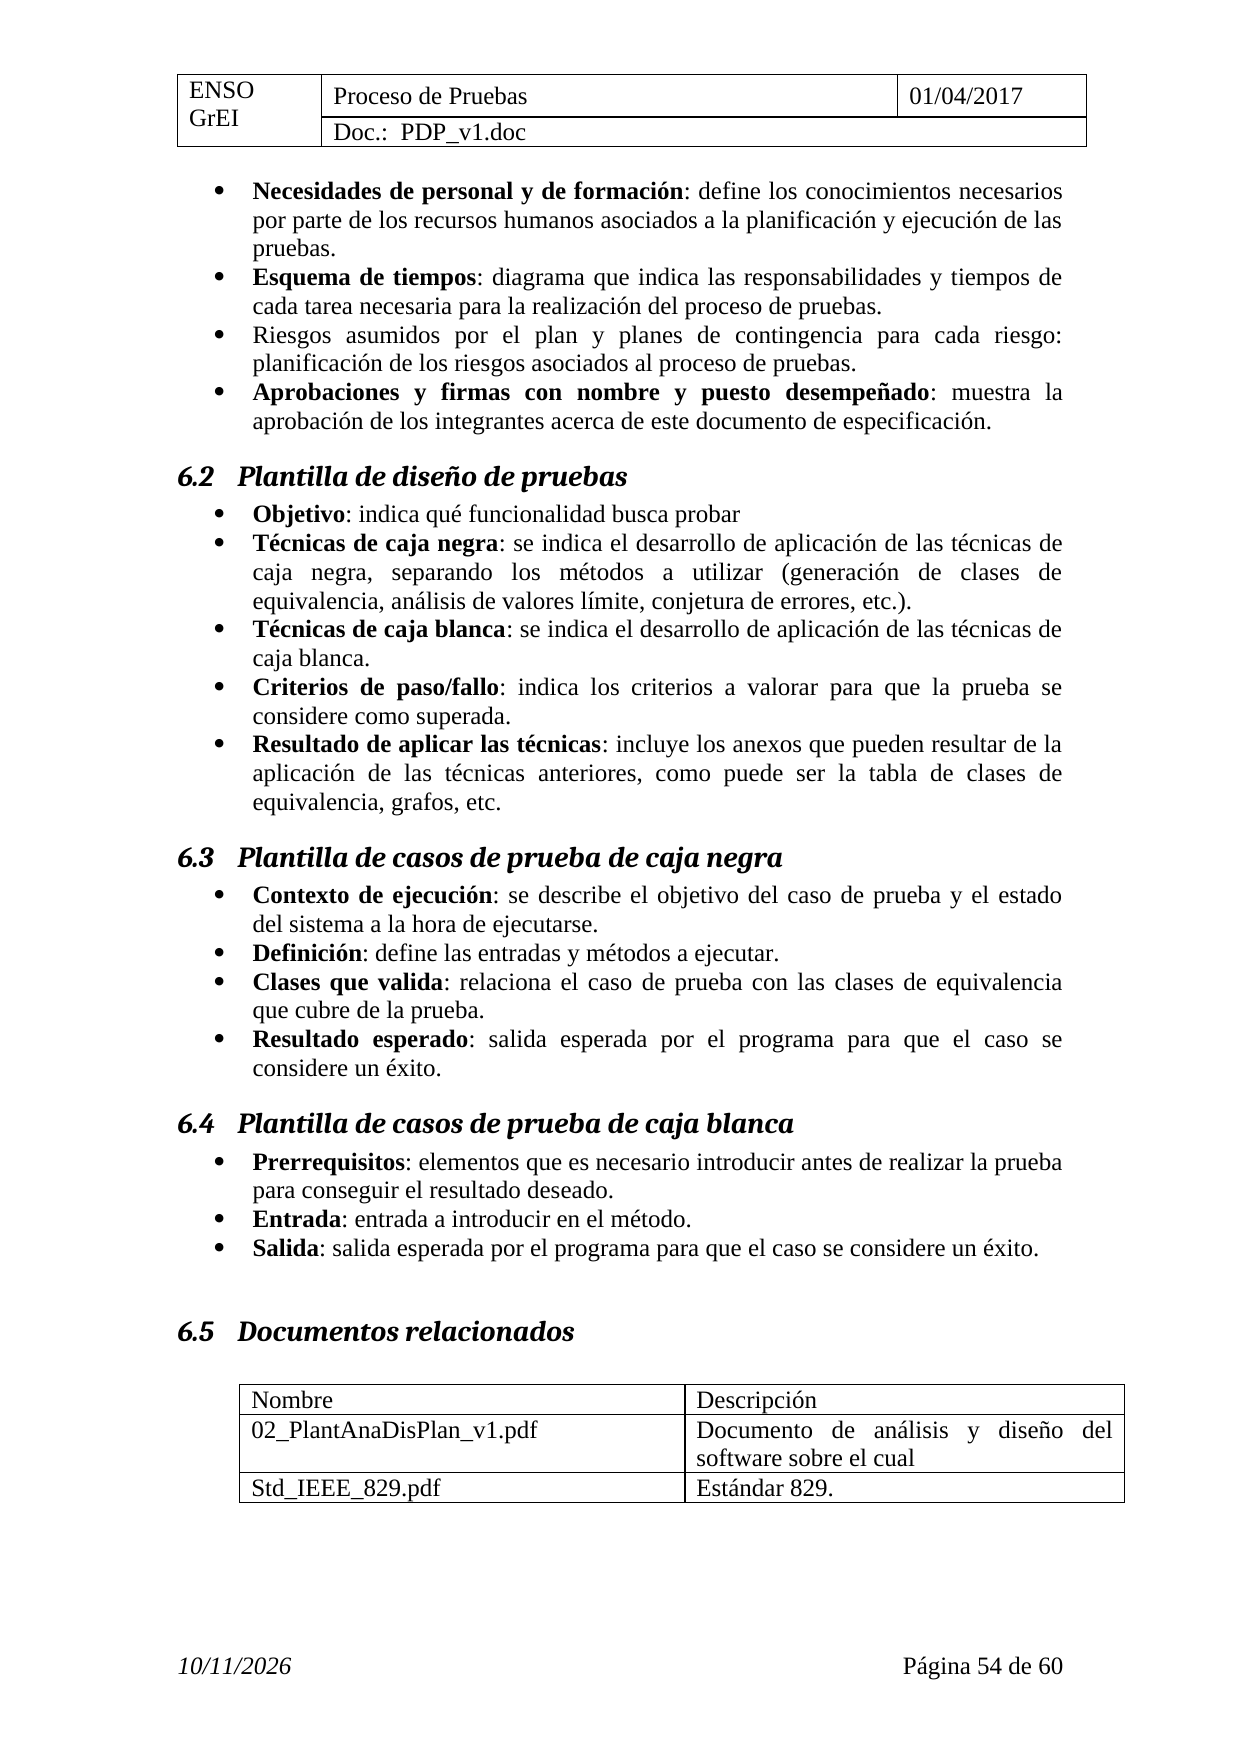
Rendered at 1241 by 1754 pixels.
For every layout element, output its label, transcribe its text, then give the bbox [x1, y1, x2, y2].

list Salida: salida esperada por el programa para que el caso se considere un éxito. [215, 1233, 1063, 1262]
list Criterios de paso/fallo: indica los criterios a valorar para que la prueba se considere como superada. [215, 672, 1063, 729]
table_header Nombre [240, 1385, 684, 1414]
list Resultado de aplicar las técnicas: incluye los anexos que pueden resultar de la aplicación de las técnicas anteriores, como puede ser la tabla de clases de equivalencia, grafos, etc. [215, 729, 1063, 816]
list Contexto de ejecución: se describe el objetivo del caso de prueba y el estado del sistema a la hora de ejecutarse. [215, 881, 1063, 938]
subtitle Plantilla de casos de prueba de caja negra [177, 841, 1063, 874]
subtitle Plantilla de diseño de pruebas [177, 460, 1063, 493]
table_header Descripción [686, 1385, 1124, 1414]
list Entrada: entrada a introducir en el método. [215, 1204, 1063, 1233]
list Necesidades de personal y de formación: define los conocimientos necesarios por parte de los recursos humanos asociados a la planificación y ejecución de las pruebas. [215, 176, 1063, 262]
table_cell Std_IEEE_829.pdf [240, 1473, 684, 1502]
list Esquema de tiempos: diagrama que indica las responsabilidades y tiempos de cada tarea necesaria para la realización del proceso de pruebas. [215, 262, 1063, 320]
list Clases que valida: relaciona el caso de prueba con las clases de equivalencia que cubre de la prueba. [215, 967, 1063, 1024]
list Técnicas de caja negra: se indica el desarrollo de aplicación de las técnicas de caja negra, separando los métodos a utilizar (generación de clases de equivalencia, análisis de valores límite, conjetura de errores, etc.). [215, 528, 1063, 614]
list Riesgos asumidos por el plan y planes de contingencia para cada riesgo: planificación de los riesgos asociados al proceso de pruebas. [215, 320, 1063, 377]
list Prerrequisitos: elementos que es necesario introducir antes de realizar la prueba para conseguir el resultado deseado. [215, 1147, 1063, 1204]
list Resultado esperado: salida esperada por el programa para que el caso se considere un éxito. [215, 1024, 1063, 1082]
list Aprobaciones y firmas con nombre y puesto desempeñado: muestra la aprobación de los integrantes acerca de este documento de especificación. [215, 377, 1063, 435]
list Técnicas de caja blanca: se indica el desarrollo de aplicación de las técnicas de caja blanca. [215, 614, 1063, 672]
subtitle Documentos relacionados [177, 1315, 1063, 1349]
table_cell Estándar 829. [686, 1473, 1124, 1502]
table_cell Documento de análisis y diseño del software sobre el cual [686, 1415, 1124, 1472]
list Objetivo: indica qué funcionalidad busca probar [215, 499, 1063, 528]
list Definición: define las entradas y métodos a ejecutar. [215, 938, 1063, 967]
subtitle Plantilla de casos de prueba de caja blanca [177, 1107, 1063, 1140]
table_cell 02_PlantAnaDisPlan_v1.pdf [240, 1415, 684, 1472]
